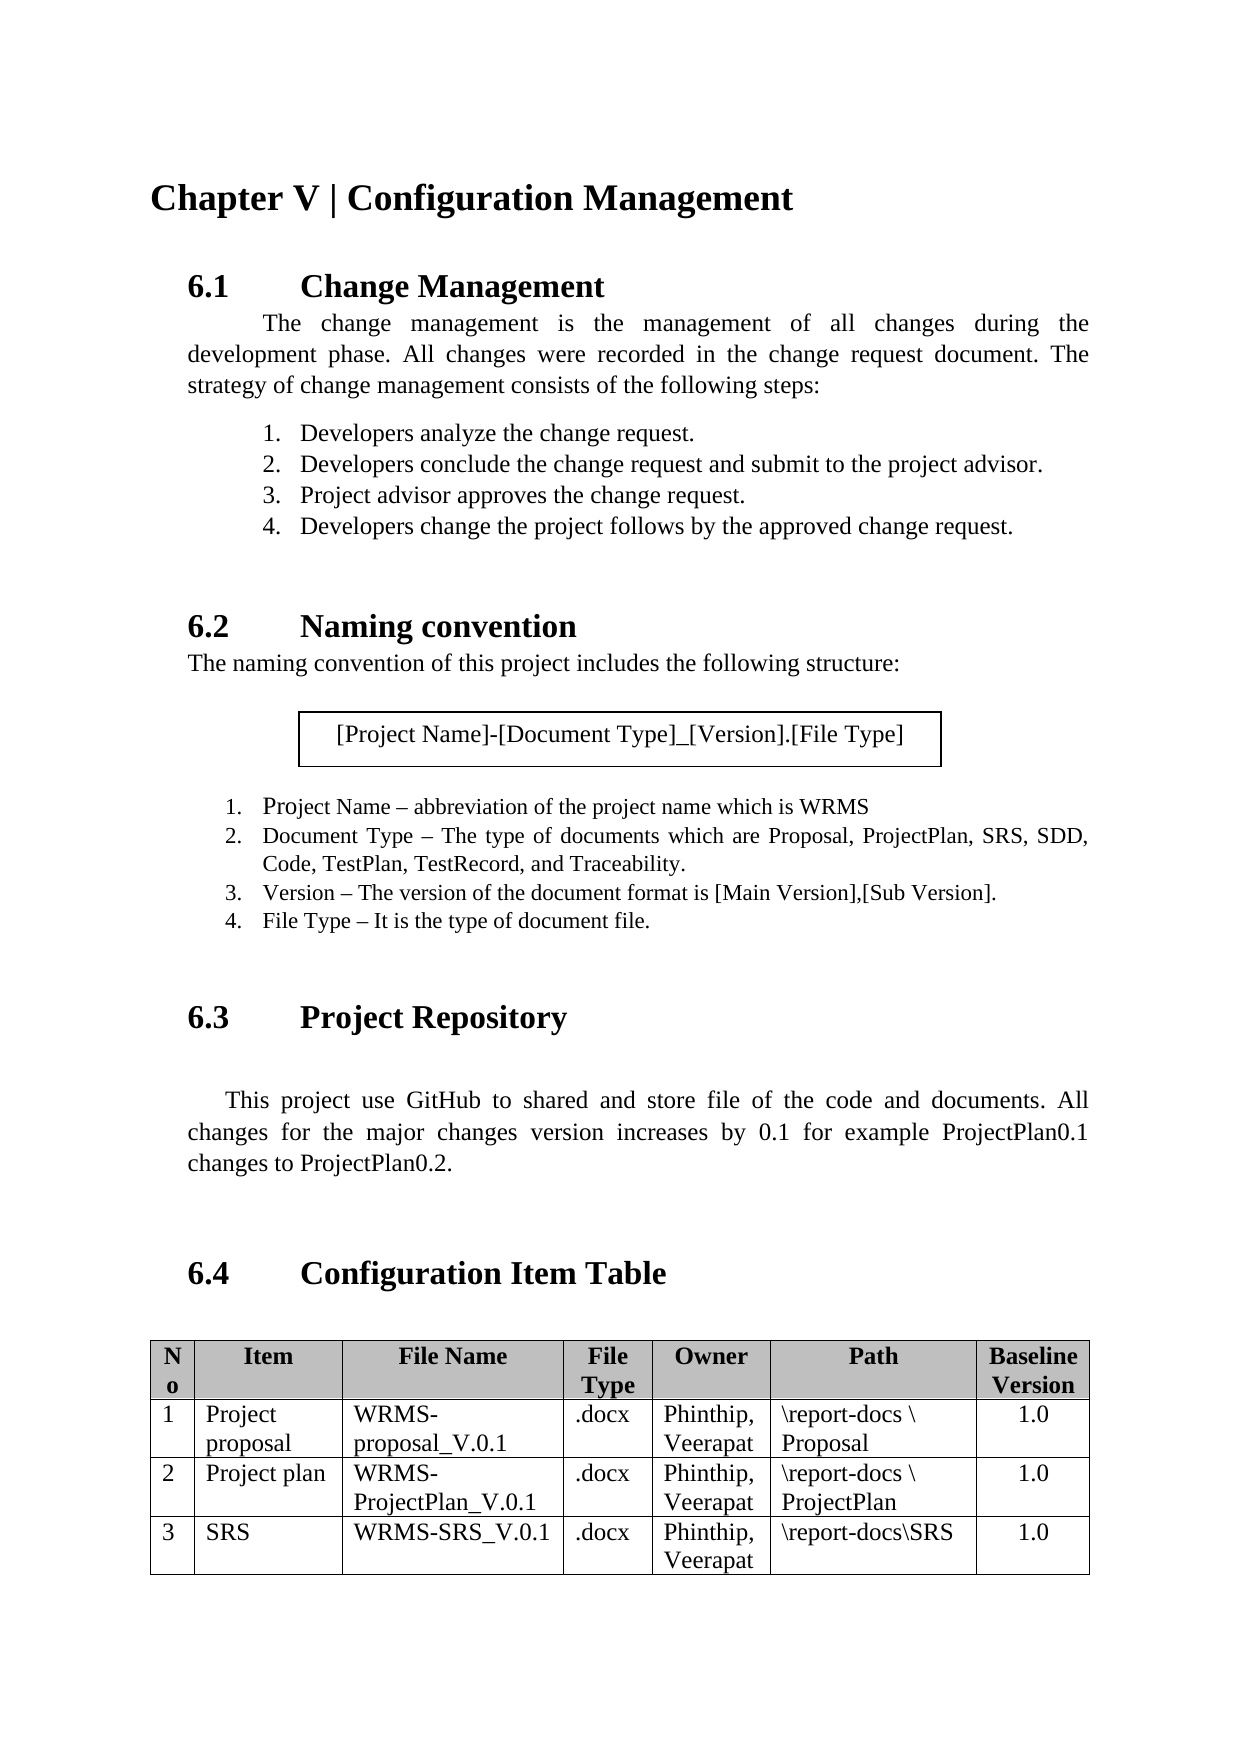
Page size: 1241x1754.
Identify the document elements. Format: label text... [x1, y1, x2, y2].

table_cell WRMS-ProjectPlan_V.0.1 [343, 1458, 563, 1516]
table_cell .docx [564, 1458, 652, 1516]
table_cell Project plan [195, 1458, 342, 1516]
table_cell SRS [195, 1517, 342, 1574]
table_header File Type [564, 1341, 652, 1398]
list Document Type – The type of documents which are Proposal, ProjectPlan, SRS, SDD, Code, TestPlan, TestRecord, and Traceability. [225, 822, 1090, 877]
table_header File Name [343, 1341, 563, 1398]
table_header Path [771, 1341, 976, 1398]
subtitle Change Management [187, 267, 1090, 305]
text The naming convention of this project includes the following structure: [150, 648, 1090, 676]
table_cell \report-docs \Proposal [771, 1400, 976, 1457]
table_cell .docx [564, 1400, 652, 1457]
table_cell 2 [151, 1458, 194, 1516]
table_cell 1.0 [977, 1458, 1089, 1516]
subtitle Project Repository [187, 997, 1090, 1036]
table_cell 1.0 [977, 1400, 1089, 1457]
subtitle Configuration Item Table [187, 1253, 1090, 1292]
table_cell .docx [564, 1517, 652, 1574]
table_header No [151, 1341, 194, 1398]
table_cell Phinthip, Veerapat [653, 1458, 770, 1516]
table_header Baseline Version [977, 1341, 1089, 1398]
table_cell 1 [151, 1400, 194, 1457]
list File Type – It is the type of document file. [225, 907, 1090, 933]
subtitle Chapter V | Configuration Management [150, 175, 1090, 218]
table_cell WRMS-SRS_V.0.1 [343, 1517, 563, 1574]
table_cell \report-docs\SRS [771, 1517, 976, 1574]
list Project advisor approves the change request. [262, 480, 1090, 509]
table_cell \report-docs \ProjectPlan [771, 1458, 976, 1516]
table_cell Phinthip, Veerapat [653, 1400, 770, 1457]
list Project Name – abbreviation of the project name which is WRMS [225, 791, 1090, 819]
table_header Owner [653, 1341, 770, 1398]
text This project use GitHub to shared and store file of the code and documents. All changes for the major changes version increases by 0.1 for example ProjectPlan0.1 changes to ProjectPlan0.2. [187, 1086, 1090, 1176]
list Version – The version of the document format is [Main Version],[Sub Version]. [225, 879, 1090, 905]
list Developers change the project follows by the approved change request. [262, 511, 1090, 540]
table_cell WRMS-proposal_V.0.1 [343, 1400, 563, 1457]
text The change management is the management of all changes during the development phase. All changes were recorded in the change request document. The strategy of change management consists of the following steps: [187, 308, 1090, 399]
table_cell Phinthip, Veerapat [653, 1517, 770, 1574]
table_cell 1.0 [977, 1517, 1089, 1574]
list Developers analyze the change request. [262, 418, 1090, 447]
table_header Item [195, 1341, 342, 1398]
table_cell Project proposal [195, 1400, 342, 1457]
subtitle Naming convention [187, 606, 1090, 645]
table_cell 3 [151, 1517, 194, 1574]
list Developers conclude the change request and submit to the project advisor. [262, 449, 1090, 478]
